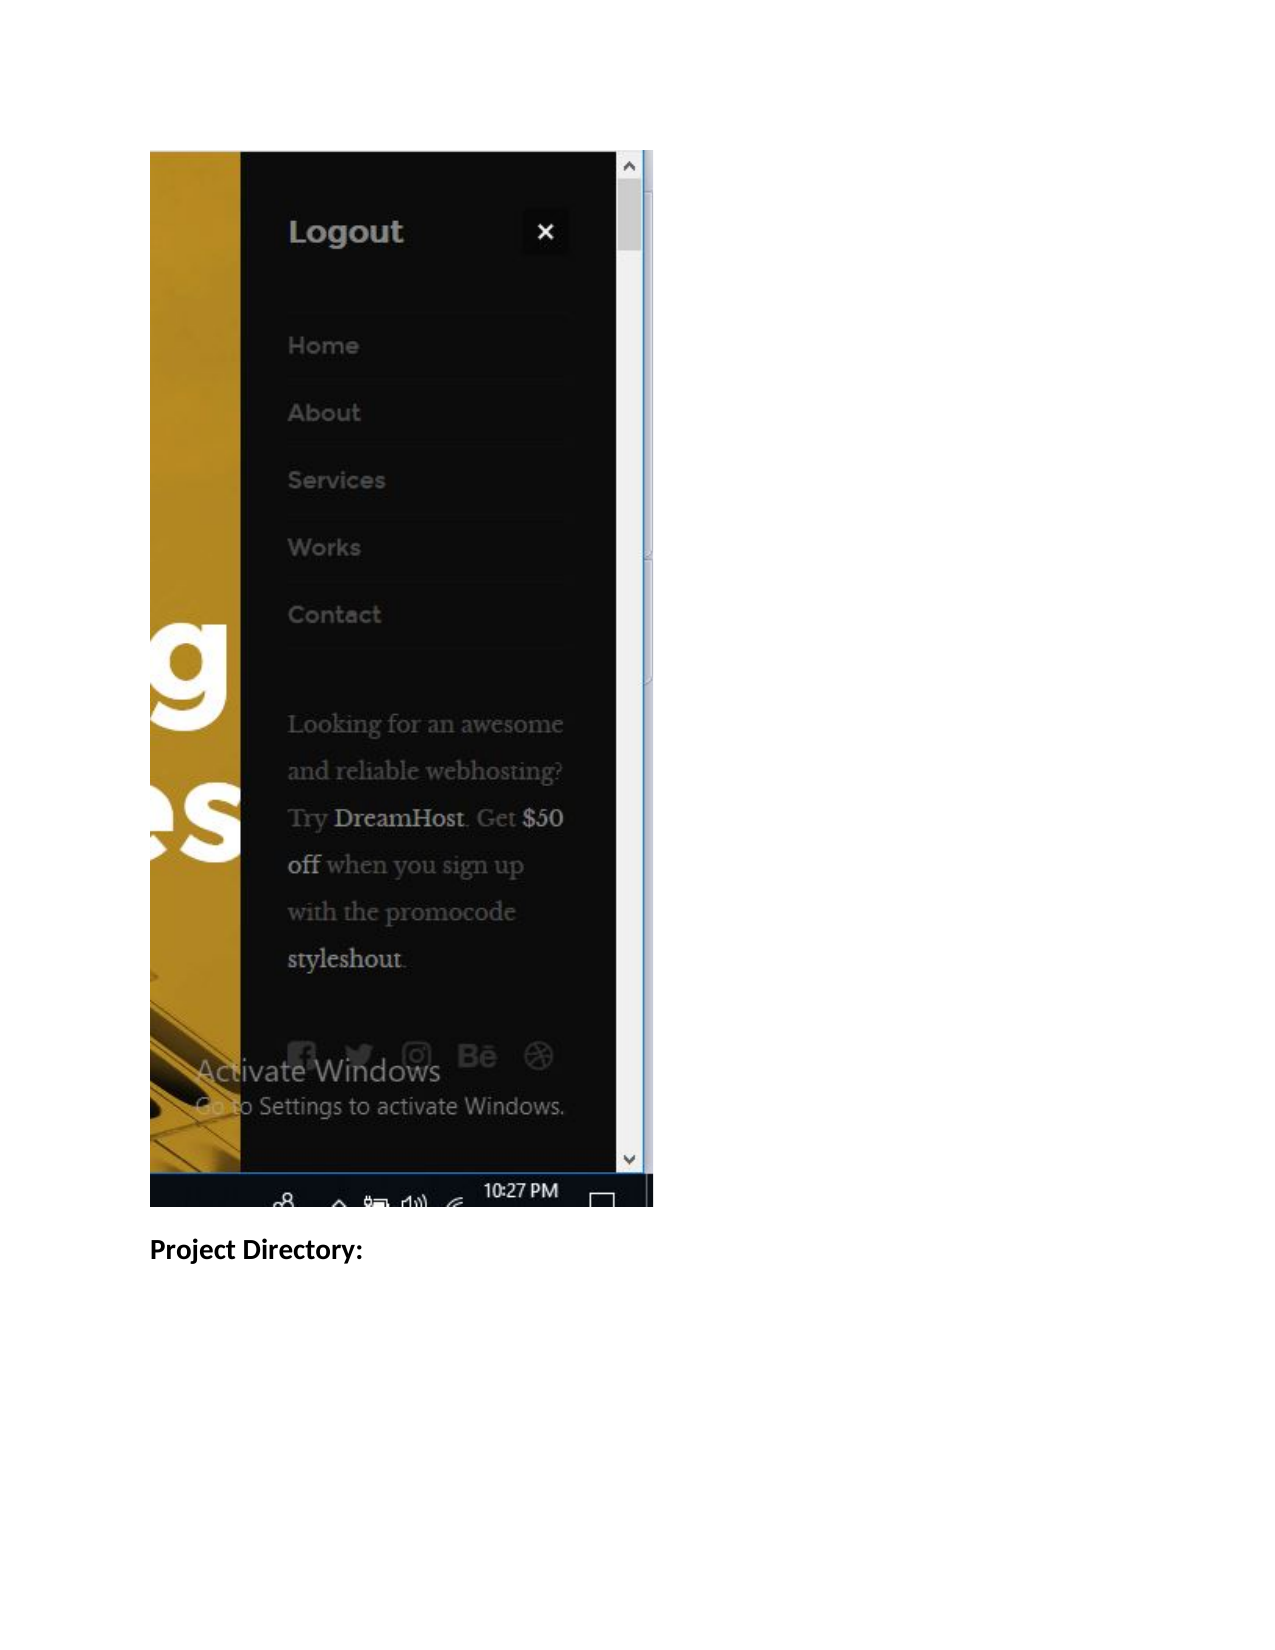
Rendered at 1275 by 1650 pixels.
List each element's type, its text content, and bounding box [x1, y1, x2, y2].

picture [150, 150, 654, 1207]
text Project Directory: [150, 1231, 1125, 1267]
